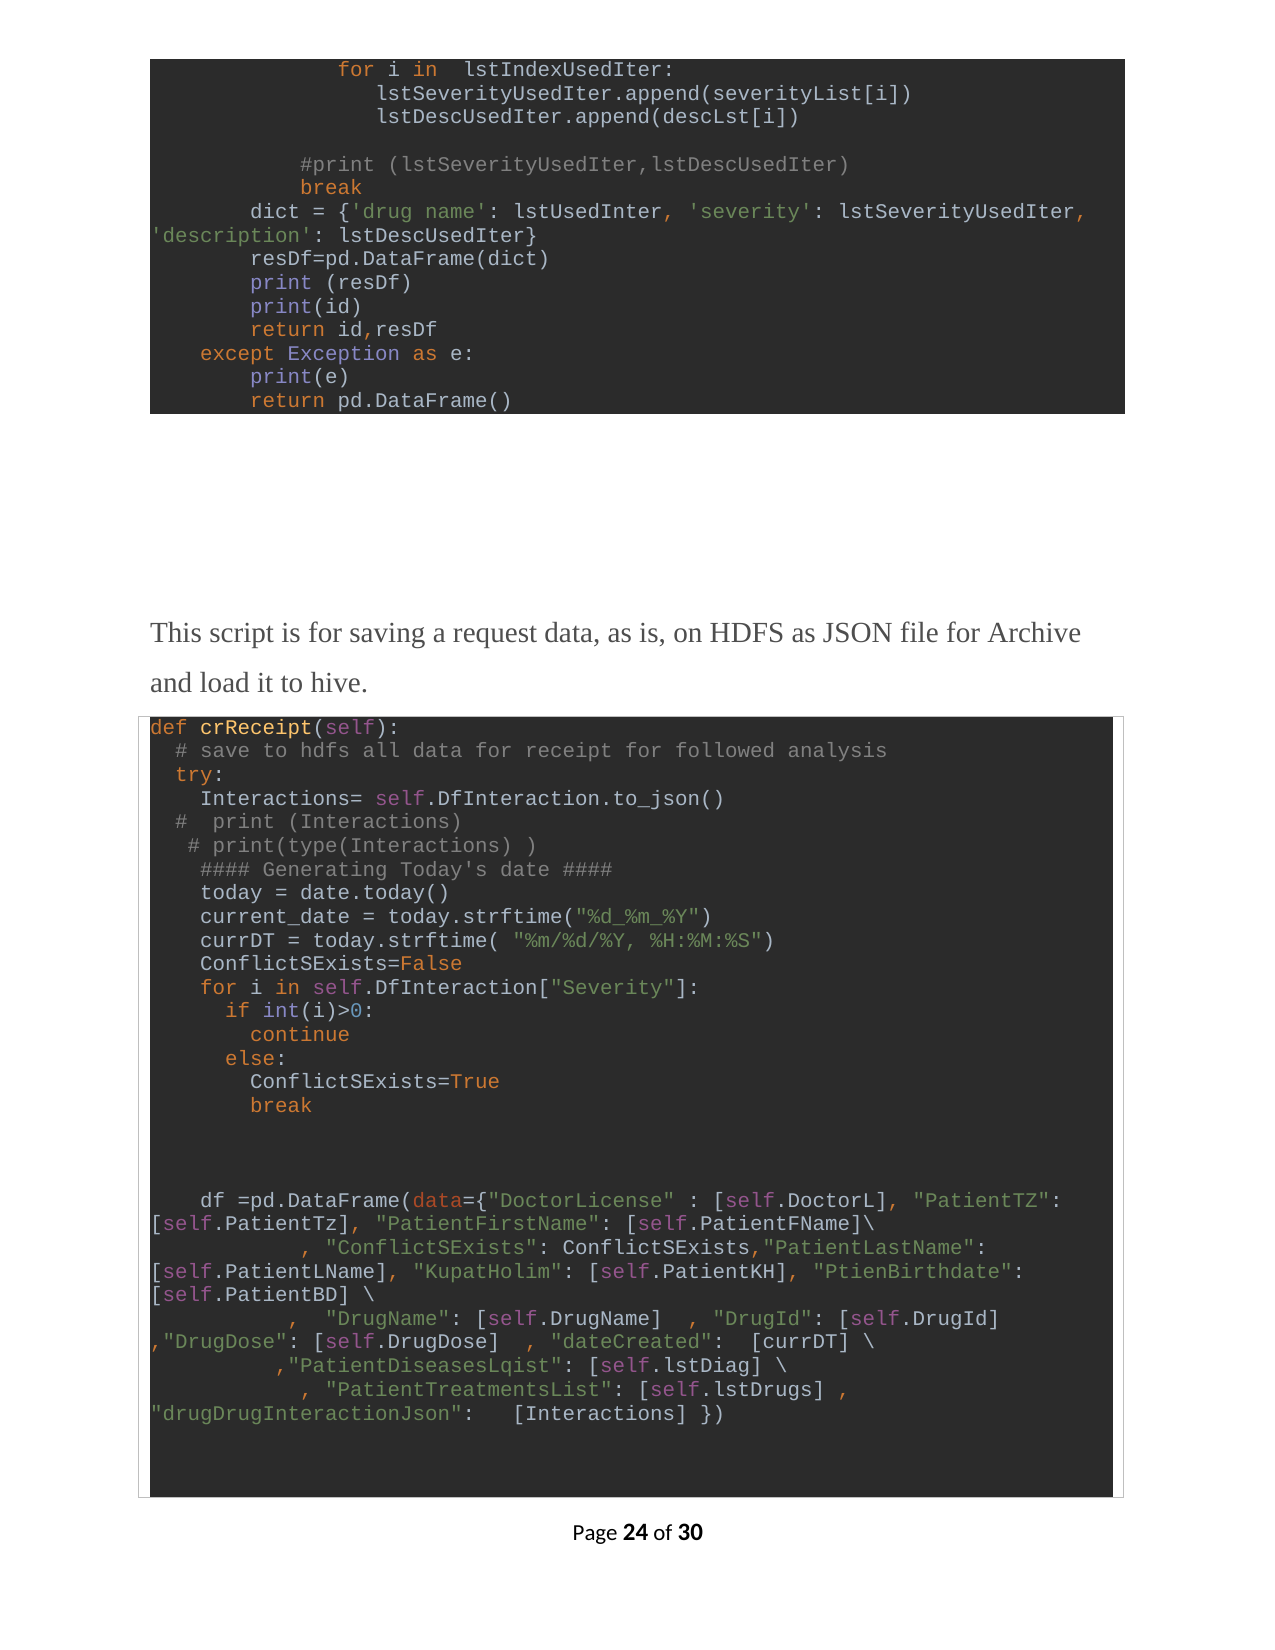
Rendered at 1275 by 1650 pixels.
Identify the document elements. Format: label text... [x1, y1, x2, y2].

text This script is for saving a request data, as is, on HDFS as JSON file for Archive and load it to hive. [150, 615, 1125, 699]
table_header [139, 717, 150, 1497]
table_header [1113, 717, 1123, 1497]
